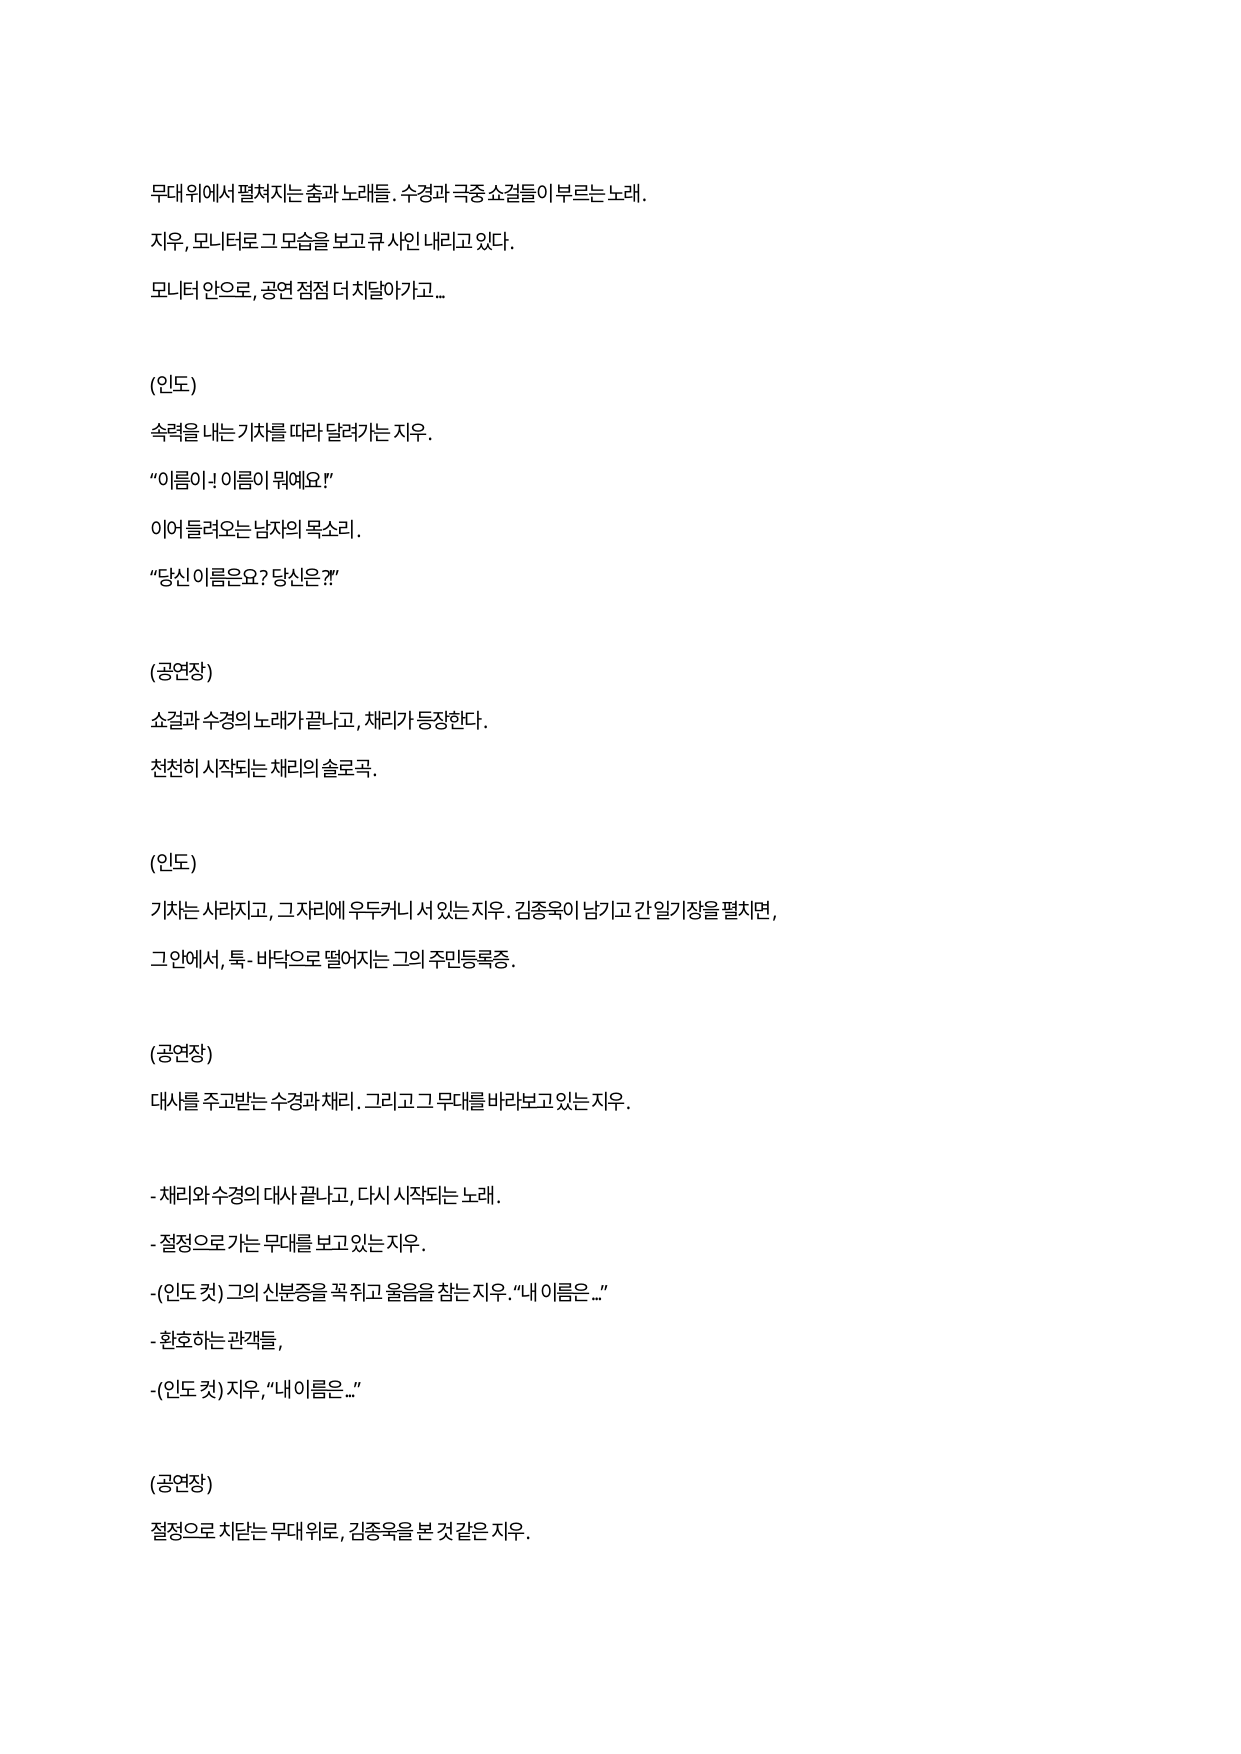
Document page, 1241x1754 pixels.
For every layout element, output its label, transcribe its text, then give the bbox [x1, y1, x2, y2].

text - (인도 컷) 그의 신분증을 꼭 쥐고 울음을 참는 지우. “내 이름은...” [150, 1276, 1090, 1306]
text (공연장) [150, 1467, 1090, 1497]
text 지우, 모니터로 그 모습을 보고 큐 사인 내리고 있다. [150, 226, 1090, 256]
text 천천히 시작되는 채리의 솔로곡. [150, 752, 1090, 783]
text 속력을 내는 기차를 따라 달려가는 지우. [150, 416, 1090, 447]
text 무대 위에서 펼쳐지는 춤과 노래들. 수경과 극중 쇼걸들이 부르는 노래. [150, 177, 1090, 207]
text 모니터 안으로, 공연 점점 더 치달아가고... [150, 274, 1090, 304]
text 그 안에서, 툭- 바닥으로 떨어지는 그의 주민등록증. [150, 943, 1090, 973]
text - (인도 컷) 지우, “내 이름은...” [150, 1373, 1090, 1403]
text (인도) [150, 368, 1090, 398]
text 대사를 주고받는 수경과 채리. 그리고 그 무대를 바라보고 있는 지우. [150, 1085, 1090, 1116]
text 이어 들려오는 남자의 목소리. [150, 513, 1090, 543]
text - 절정으로 가는 무대를 보고 있는 지우. [150, 1228, 1090, 1258]
text (공연장) [150, 1037, 1090, 1067]
text 기차는 사라지고, 그 자리에 우두커니 서 있는 지우. 김종욱이 남기고 간 일기장을 펼치면, [150, 895, 1090, 925]
text (인도) [150, 846, 1090, 877]
text - 환호하는 관객들, [150, 1324, 1090, 1355]
text - 채리와 수경의 대사 끝나고, 다시 시작되는 노래. [150, 1179, 1090, 1209]
text 절정으로 치닫는 무대 위로, 김종욱을 본 것 같은 지우. [150, 1515, 1090, 1546]
text “이름이-! 이름이 뭐예요!” [150, 465, 1090, 495]
text “당신 이름은요? 당신은?!” [150, 562, 1090, 592]
text (공연장) [150, 656, 1090, 686]
text 쇼걸과 수경의 노래가 끝나고, 채리가 등장한다. [150, 704, 1090, 734]
